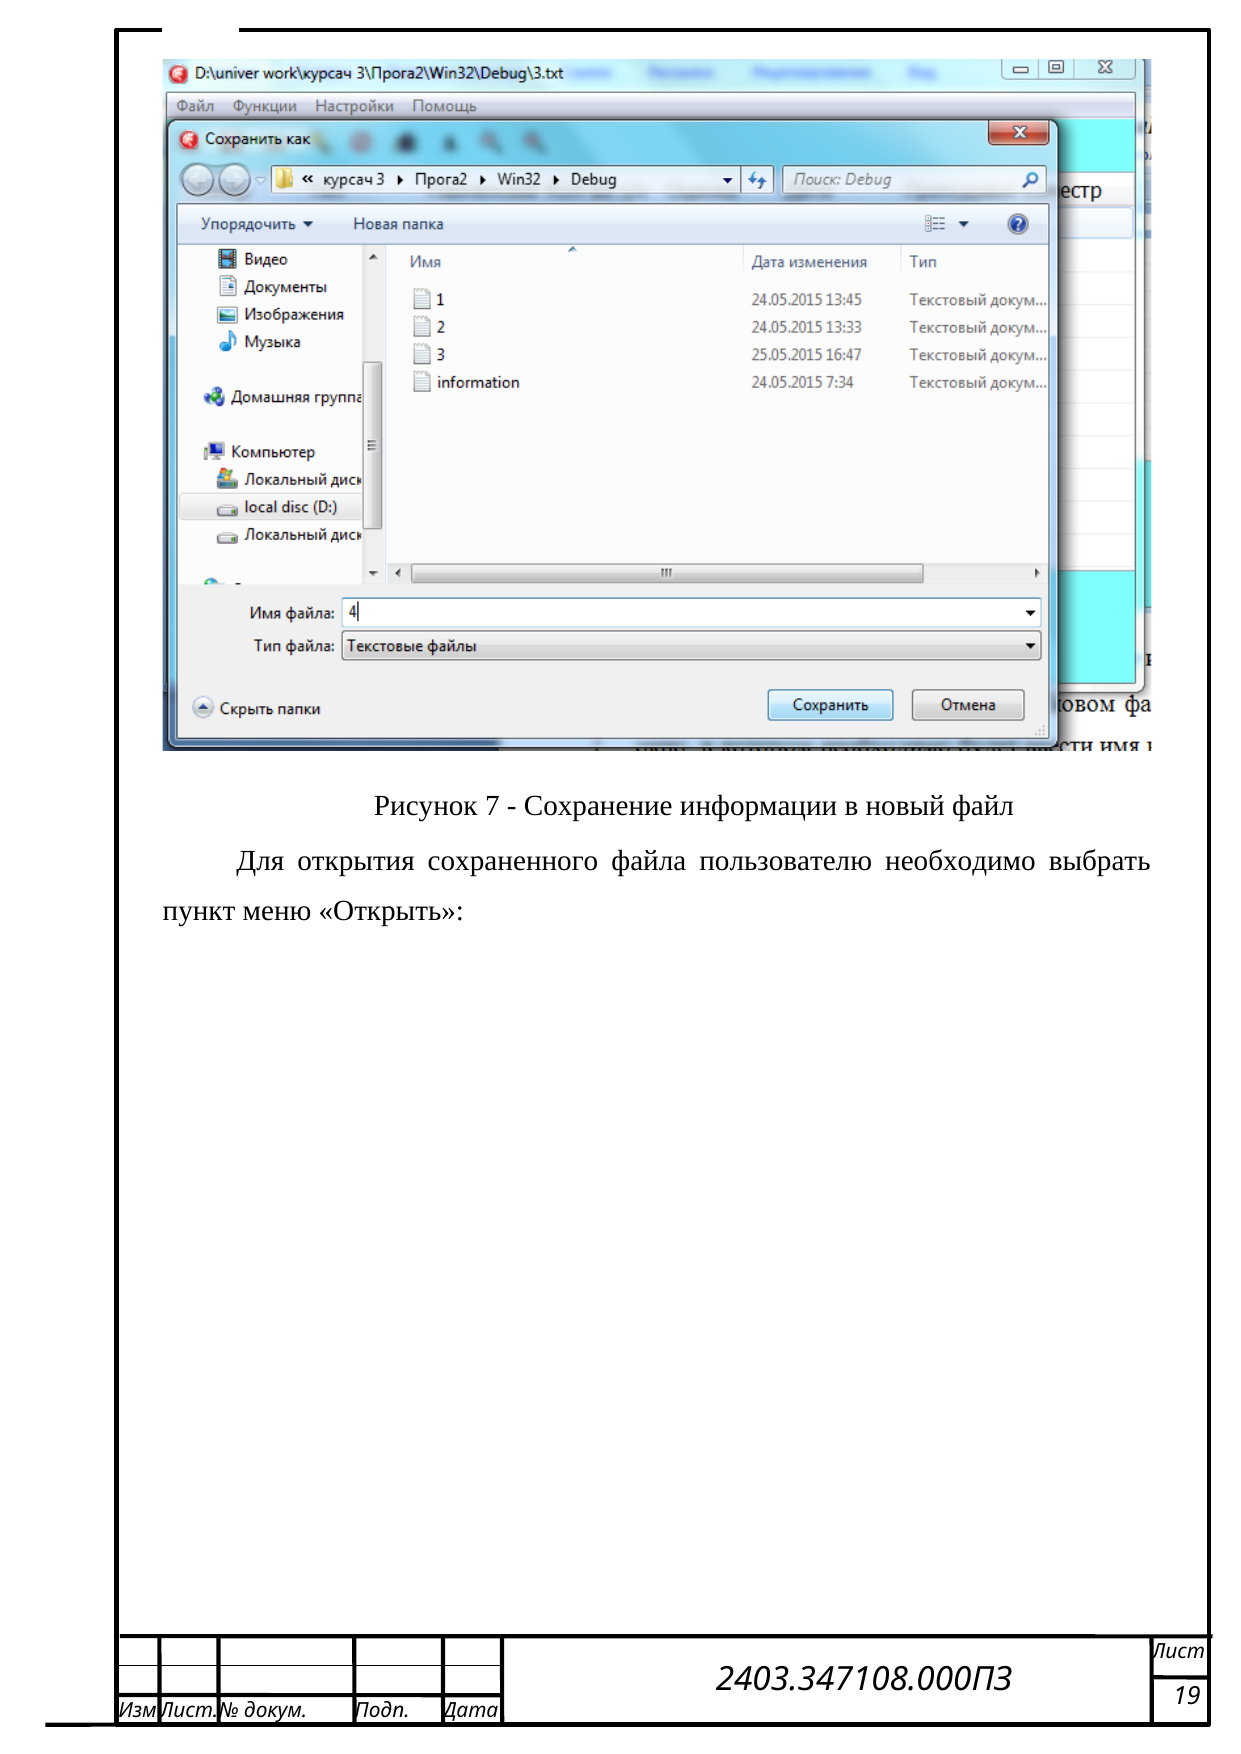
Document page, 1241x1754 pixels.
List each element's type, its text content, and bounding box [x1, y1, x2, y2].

picture [162, 59, 1152, 751]
text Рисунок 7 - Сохранение информации в новый файл [162, 788, 1152, 822]
text Для открытия сохраненного файла пользователю необходимо выбрать пункт меню «Открыть»: [162, 843, 1152, 927]
